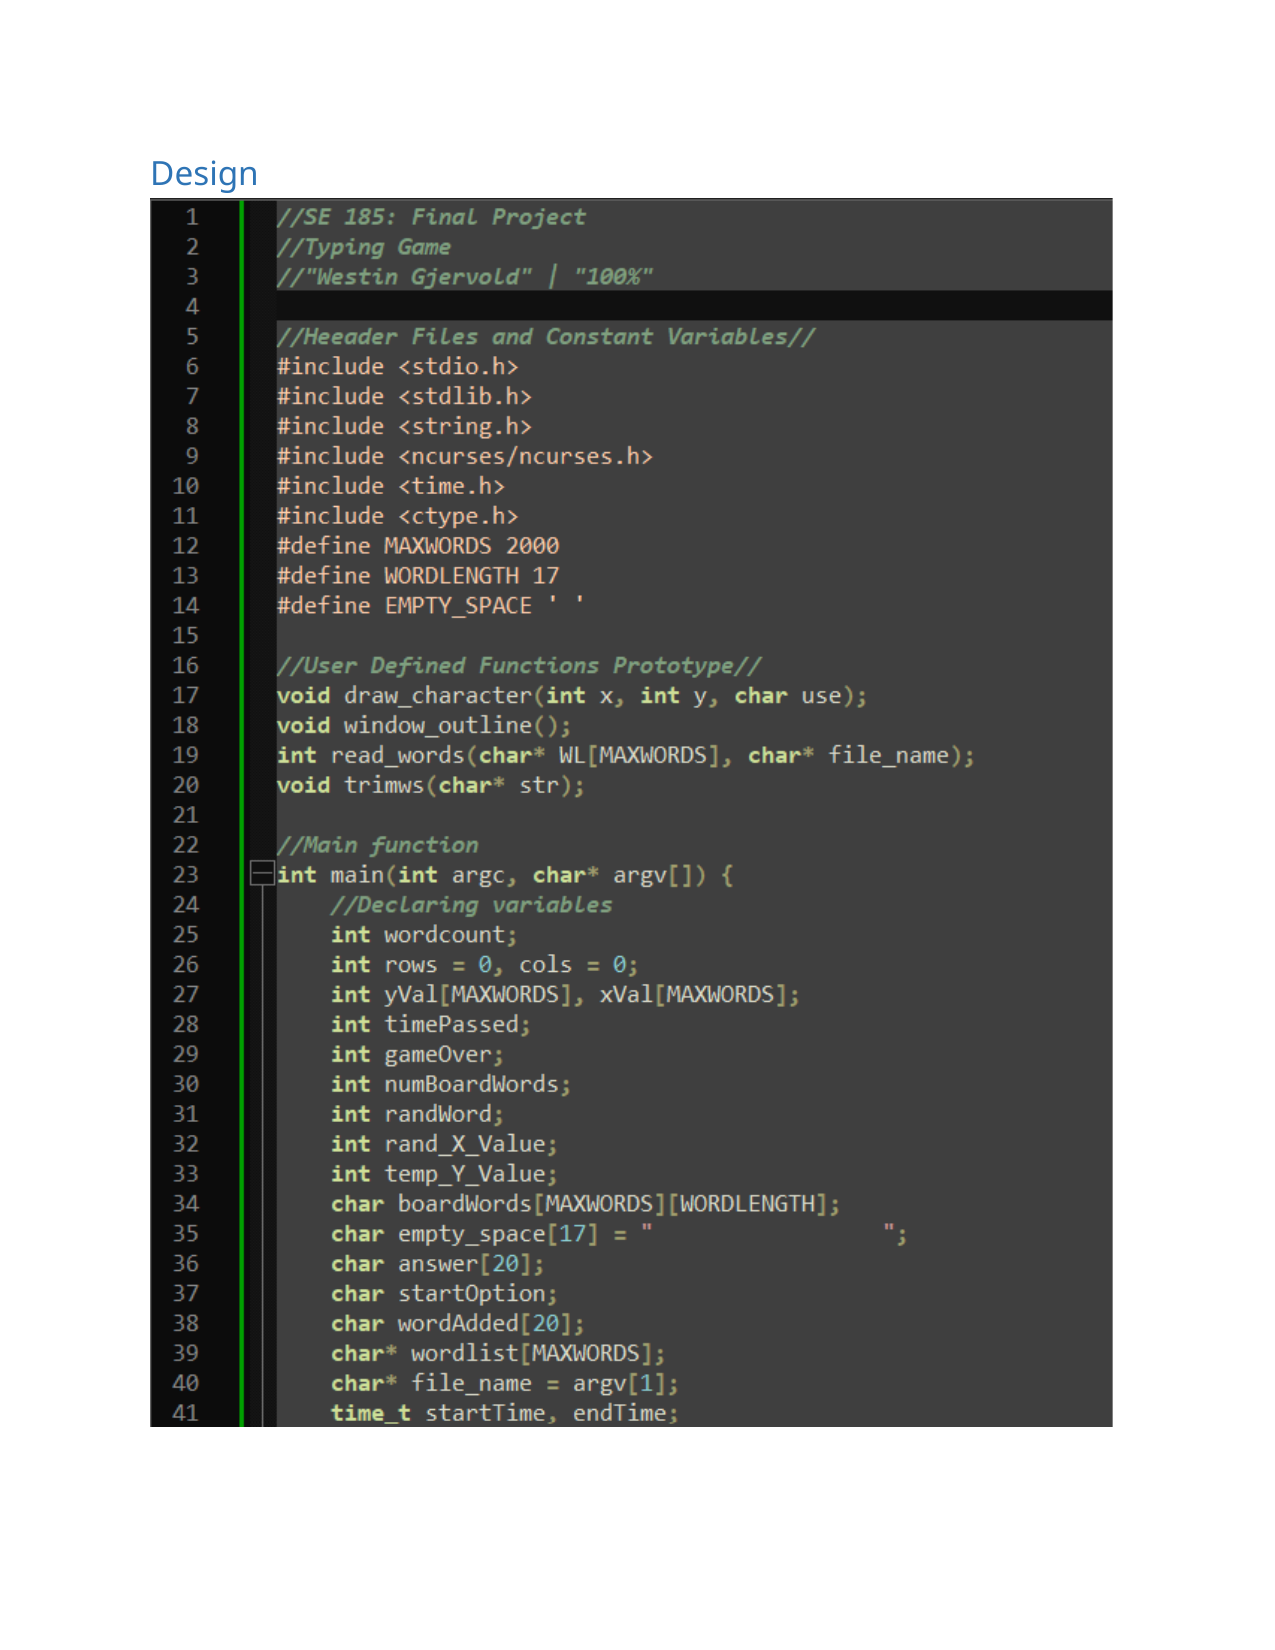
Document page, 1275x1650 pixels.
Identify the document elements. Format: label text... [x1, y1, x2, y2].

picture [150, 198, 1113, 1427]
subtitle Design [150, 150, 1125, 195]
